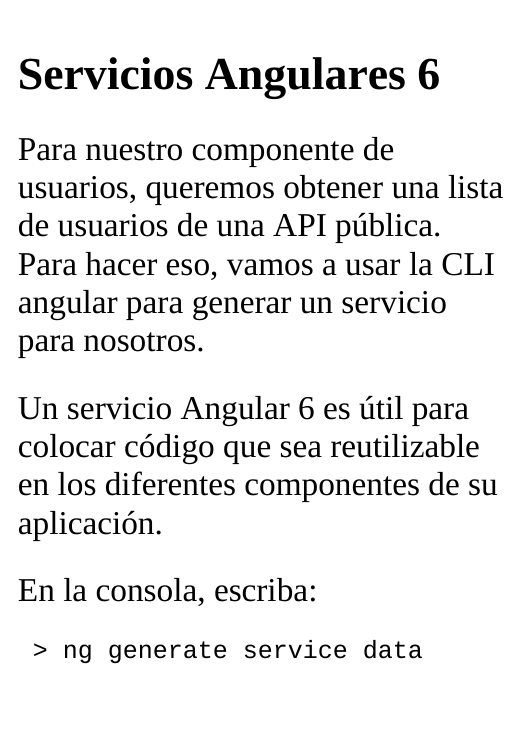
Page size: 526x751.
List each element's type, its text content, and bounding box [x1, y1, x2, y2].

text Servicios Angulares 6 [18, 47, 507, 99]
text En la consola, escriba: [18, 570, 507, 609]
text > ng generate service data [18, 638, 507, 666]
text Para nuestro componente de usuarios, queremos obtener una lista de usuarios de una API pública. Para hacer eso, vamos a usar la CLI angular para generar un servicio para nosotros. [18, 129, 507, 359]
text Un servicio Angular 6 es útil para colocar código que sea reutilizable en los diferentes componentes de su aplicación. [18, 388, 507, 541]
